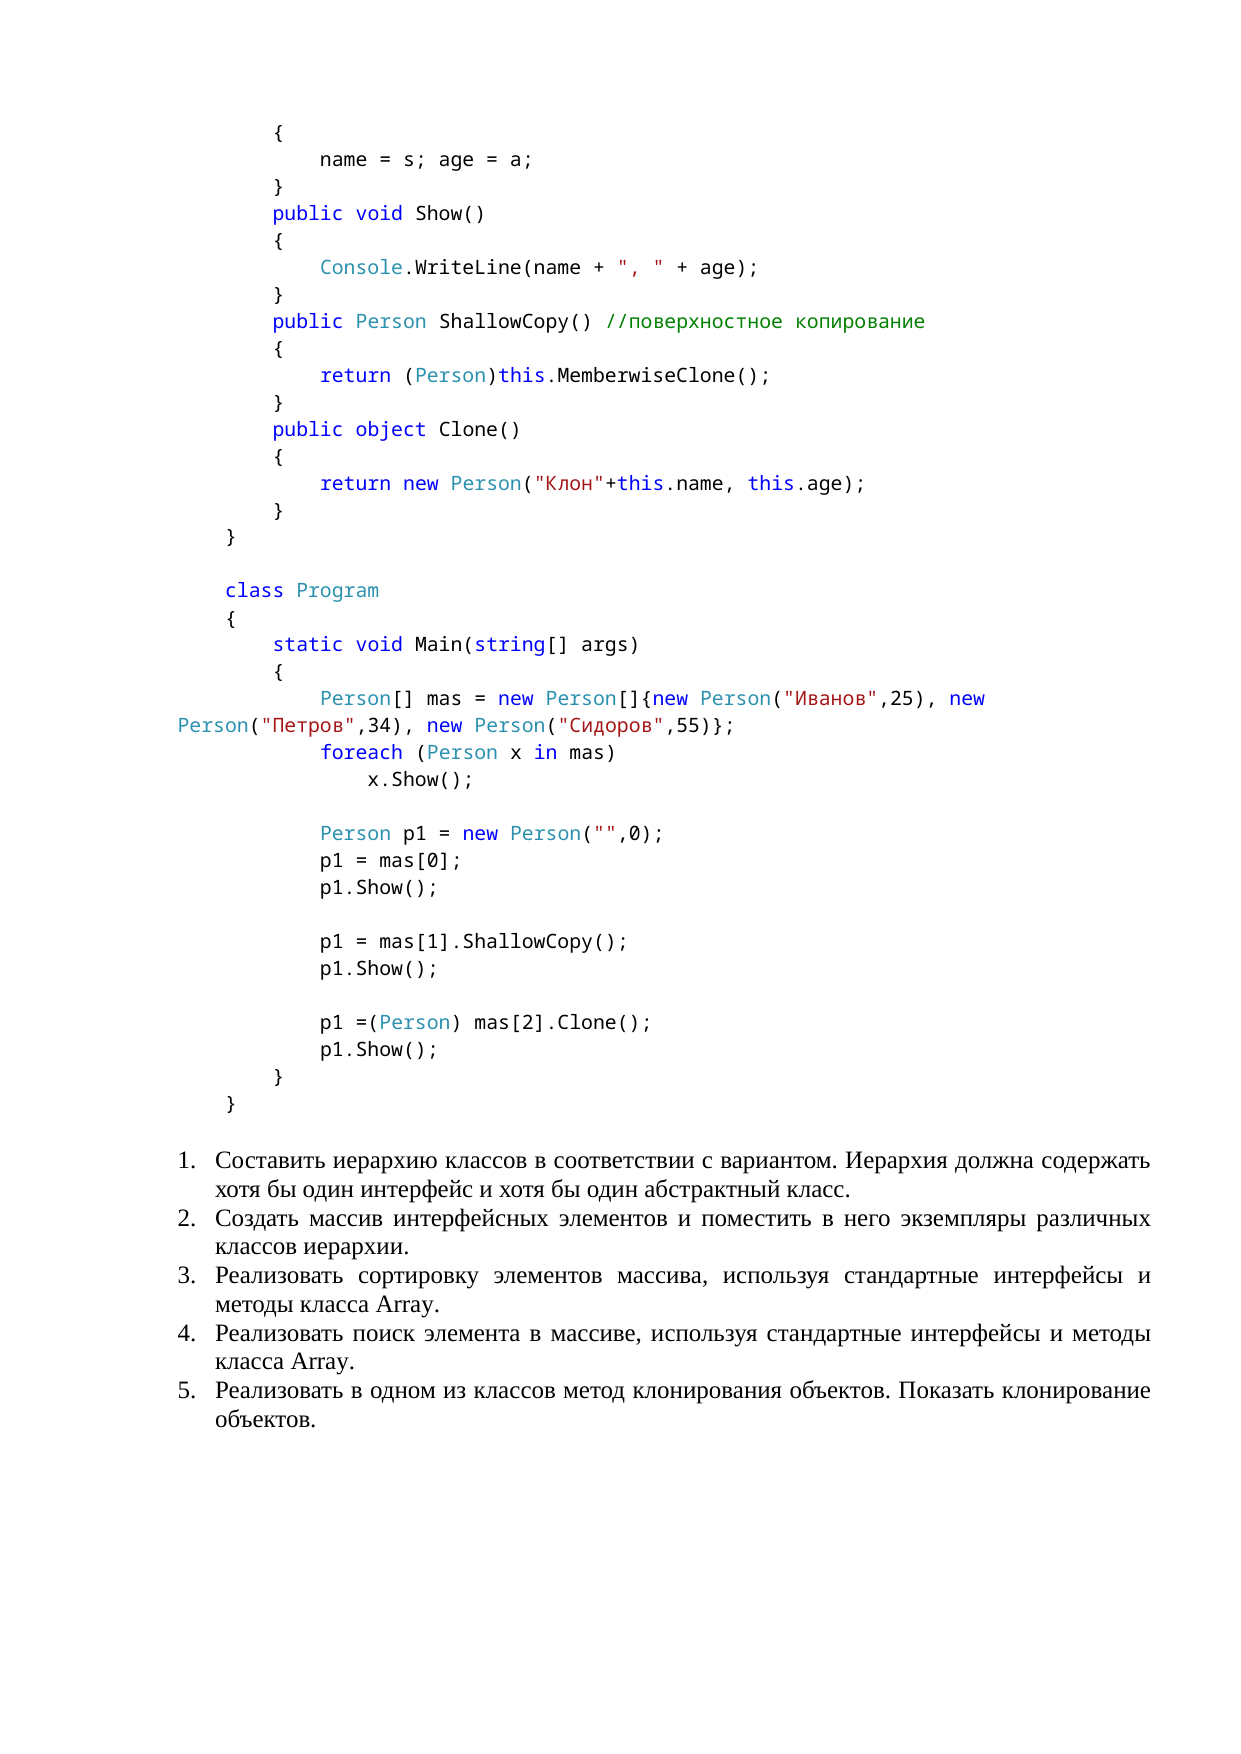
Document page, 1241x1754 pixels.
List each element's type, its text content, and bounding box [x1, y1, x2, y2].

text return (Person)this.MemberwiseClone(); [177, 361, 1152, 388]
text { [177, 604, 1152, 631]
text public object Clone() [177, 415, 1152, 442]
text Person[] mas = new Person[]{new Person("Иванов",25), new Person("Петров",34), new Person("Сидоров",55)}; [177, 685, 1152, 739]
list Реализовать сортировку элементов массива, используя стандартные интерфейсы и методы класса Array. [177, 1260, 1152, 1318]
text return new Person("Клон"+this.name, this.age); [177, 469, 1152, 496]
text p1 = mas[1].ShallowCopy(); [177, 927, 1152, 954]
text static void Main(string[] args) [177, 631, 1152, 658]
text x.Show(); [177, 766, 1152, 793]
list Создать массив интерфейсных элементов и поместить в него экземпляры различных классов иерархии. [177, 1203, 1152, 1260]
text p1 =(Person) mas[2].Clone(); [177, 1008, 1152, 1035]
text p1.Show(); [177, 1035, 1152, 1062]
text } [177, 172, 1152, 199]
text p1.Show(); [177, 954, 1152, 981]
text { [177, 658, 1152, 685]
text name = s; age = a; [177, 145, 1152, 172]
text { [177, 118, 1152, 145]
list Реализовать поиск элемента в массиве, используя стандартные интерфейсы и методы класса Array. [177, 1318, 1152, 1375]
text } [177, 1062, 1152, 1089]
text public Person ShallowCopy() //поверхностное копирование [177, 307, 1152, 334]
text { [177, 334, 1152, 361]
text } [177, 1089, 1152, 1116]
text p1.Show(); [177, 873, 1152, 901]
text public void Show() [177, 199, 1152, 226]
text p1 = mas[0]; [177, 847, 1152, 873]
text { [177, 226, 1152, 253]
text Person p1 = new Person("",0); [177, 819, 1152, 847]
text } [177, 388, 1152, 415]
text { [177, 442, 1152, 469]
list Составить иерархию классов в соответствии с вариантом. Иерархия должна содержать хотя бы один интерфейс и хотя бы один абстрактный класс. [177, 1145, 1152, 1203]
text } [177, 523, 1152, 550]
text foreach (Person x in mas) [177, 739, 1152, 766]
text } [177, 496, 1152, 523]
text Console.WriteLine(name + ", " + age); [177, 253, 1152, 280]
list Реализовать в одном из классов метод клонирования объектов. Показать клонирование объектов. [177, 1375, 1152, 1433]
text } [177, 280, 1152, 307]
text class Program [177, 577, 1152, 604]
